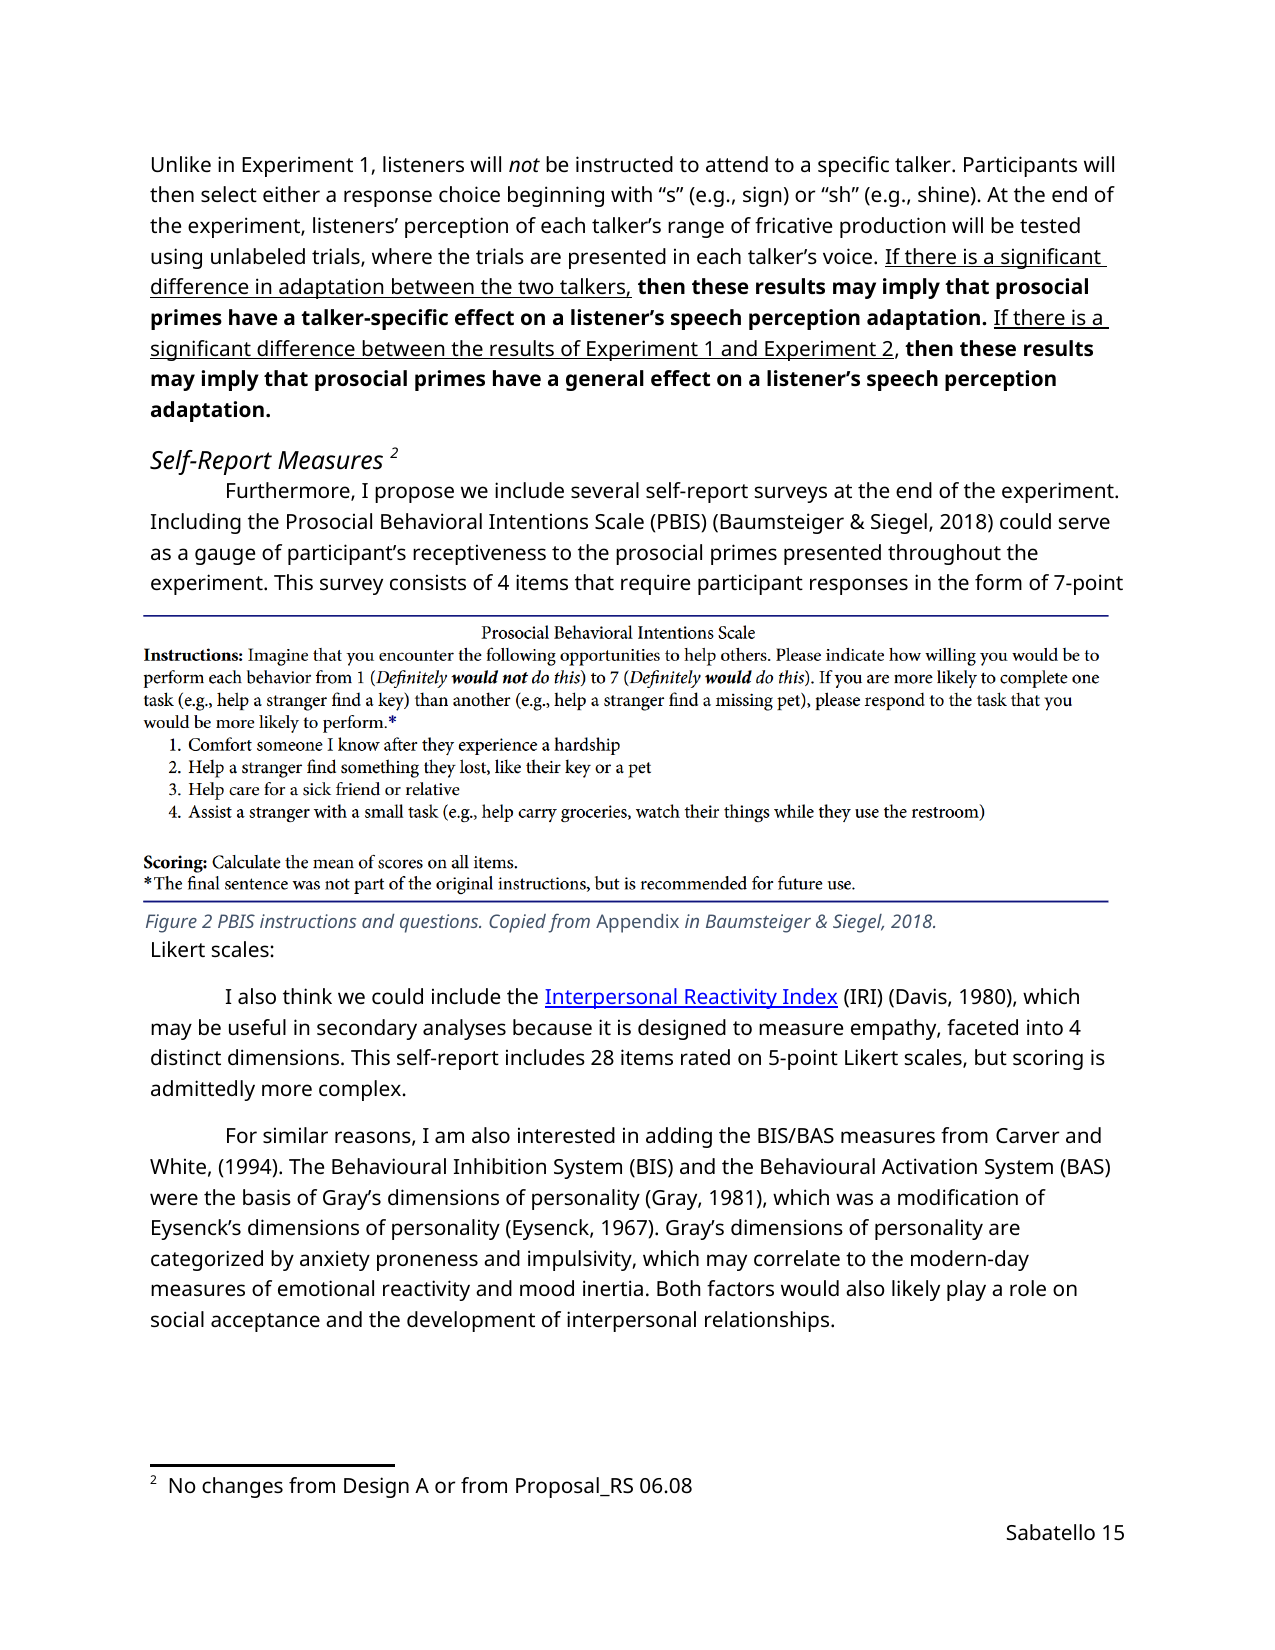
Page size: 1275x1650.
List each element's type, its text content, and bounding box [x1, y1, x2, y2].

text I also think we could include the Interpersonal Reactivity Index (IRI) (Davis, 1980), which may be useful in secondary analyses because it is designed to measure empathy, faceted into 4 distinct dimensions. This self-report includes 28 items rated on 5-point Likert scales, but scoring is admittedly more complex. [150, 982, 1125, 1103]
text Self-Report Measures [150, 442, 1125, 476]
text Unlike in Experiment 1, listeners will not be instructed to attend to a specific talker. Participants will then select either a response choice beginning with “s” (e.g., sign) or “sh” (e.g., shine). At the end of the experiment, listeners’ perception of each talker’s range of fricative production will be tested using unlabeled trials, where the trials are presented in each talker’s voice. If there is a significant difference in adaptation between the two talkers, then these results may imply that prosocial primes have a talker-specific effect on a listener’s speech perception adaptation. If there is a significant difference between the results of Experiment 1 and Experiment 2, then these results may imply that prosocial primes have a general effect on a listener’s speech perception adaptation. [150, 150, 1125, 423]
text For similar reasons, I am also interested in adding the BIS/BAS measures from Carver and White, (1994). The Behavioural Inhibition System (BIS) and the Behavioural Activation System (BAS) were the basis of Gray’s dimensions of personality (Gray, 1981), which was a modification of Eysenck’s dimensions of personality (Eysenck, 1967). Gray’s dimensions of personality are categorized by anxiety proneness and impulsivity, which may correlate to the modern-day measures of emotional reactivity and mood inertia. Both factors would also likely play a role on social acceptance and the development of interpersonal relationships. [150, 1121, 1125, 1334]
picture [137, 611, 1113, 907]
